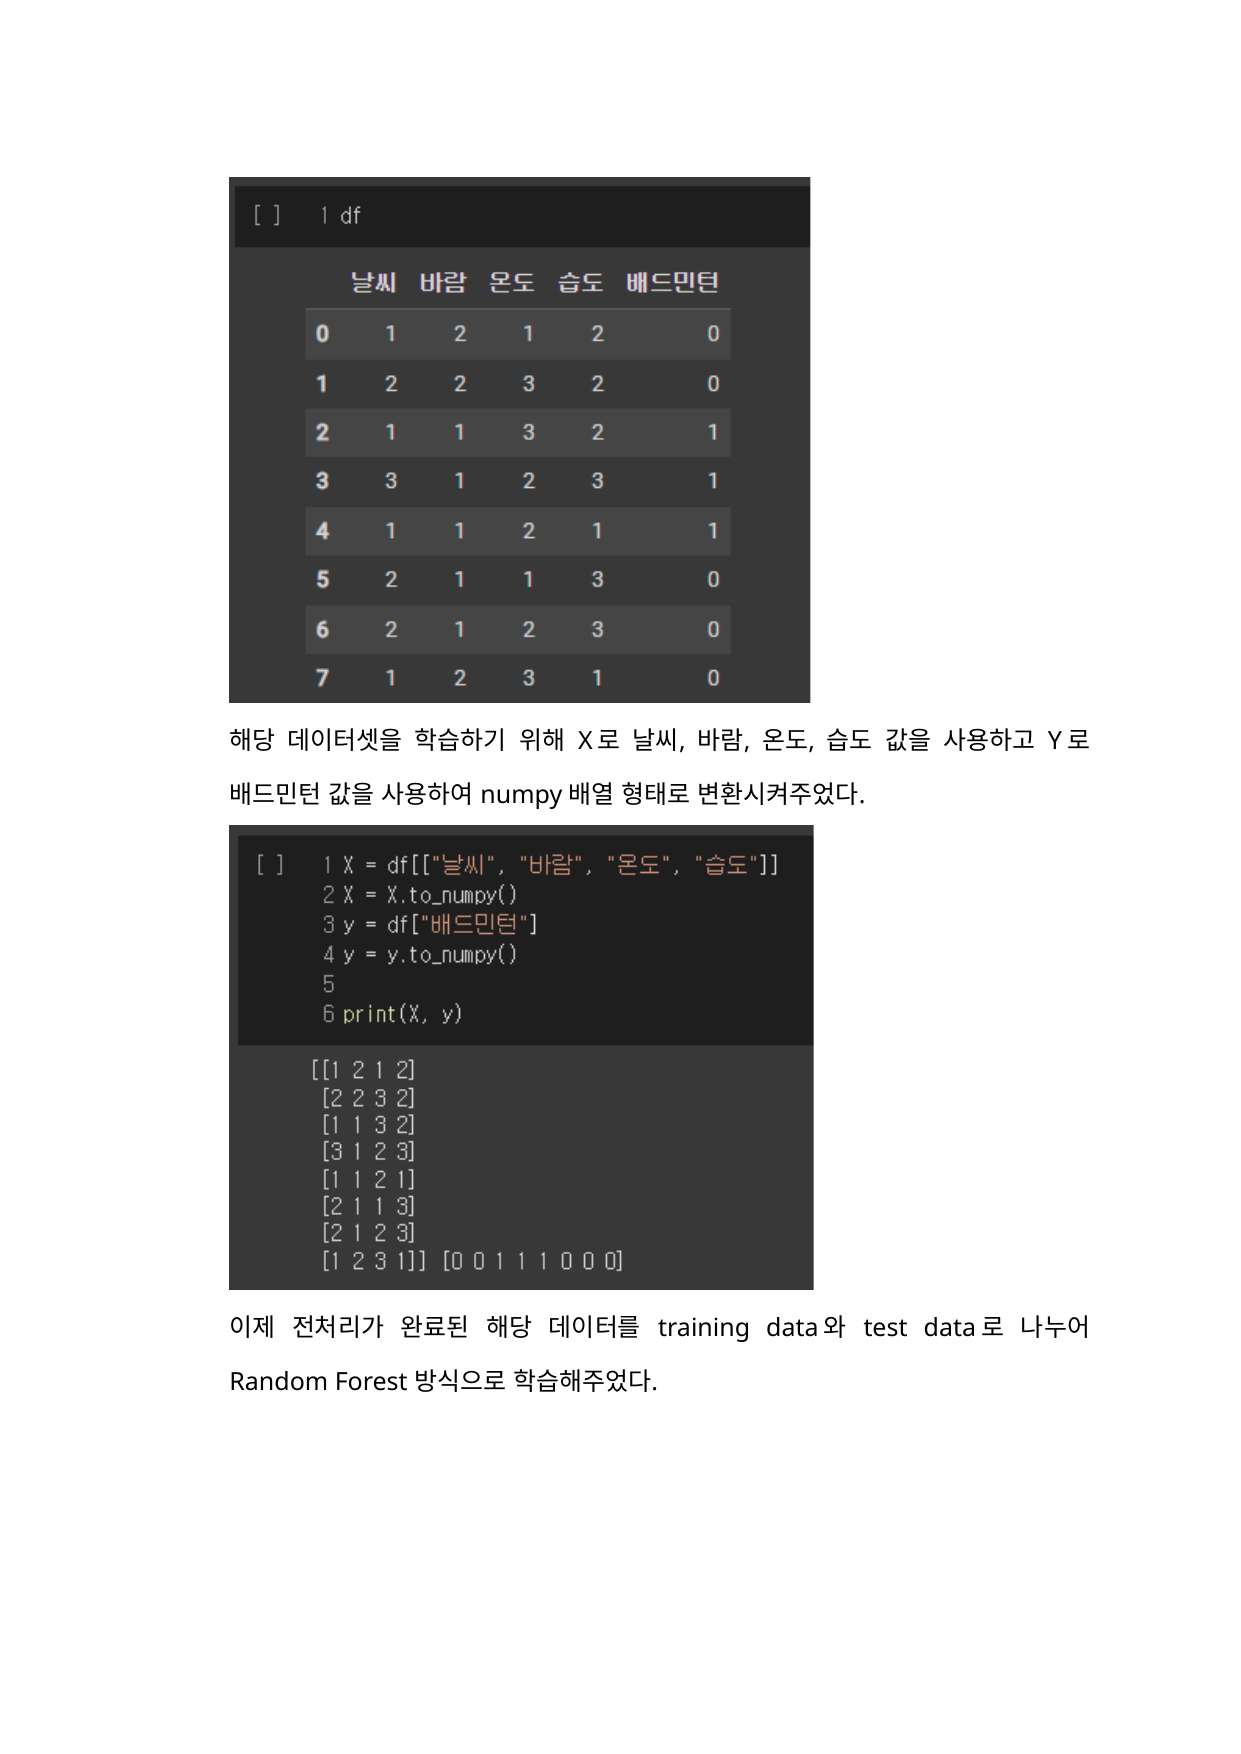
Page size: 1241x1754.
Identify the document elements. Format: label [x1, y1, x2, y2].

list [229, 177, 1090, 1398]
picture [229, 825, 814, 1290]
picture [229, 177, 811, 703]
